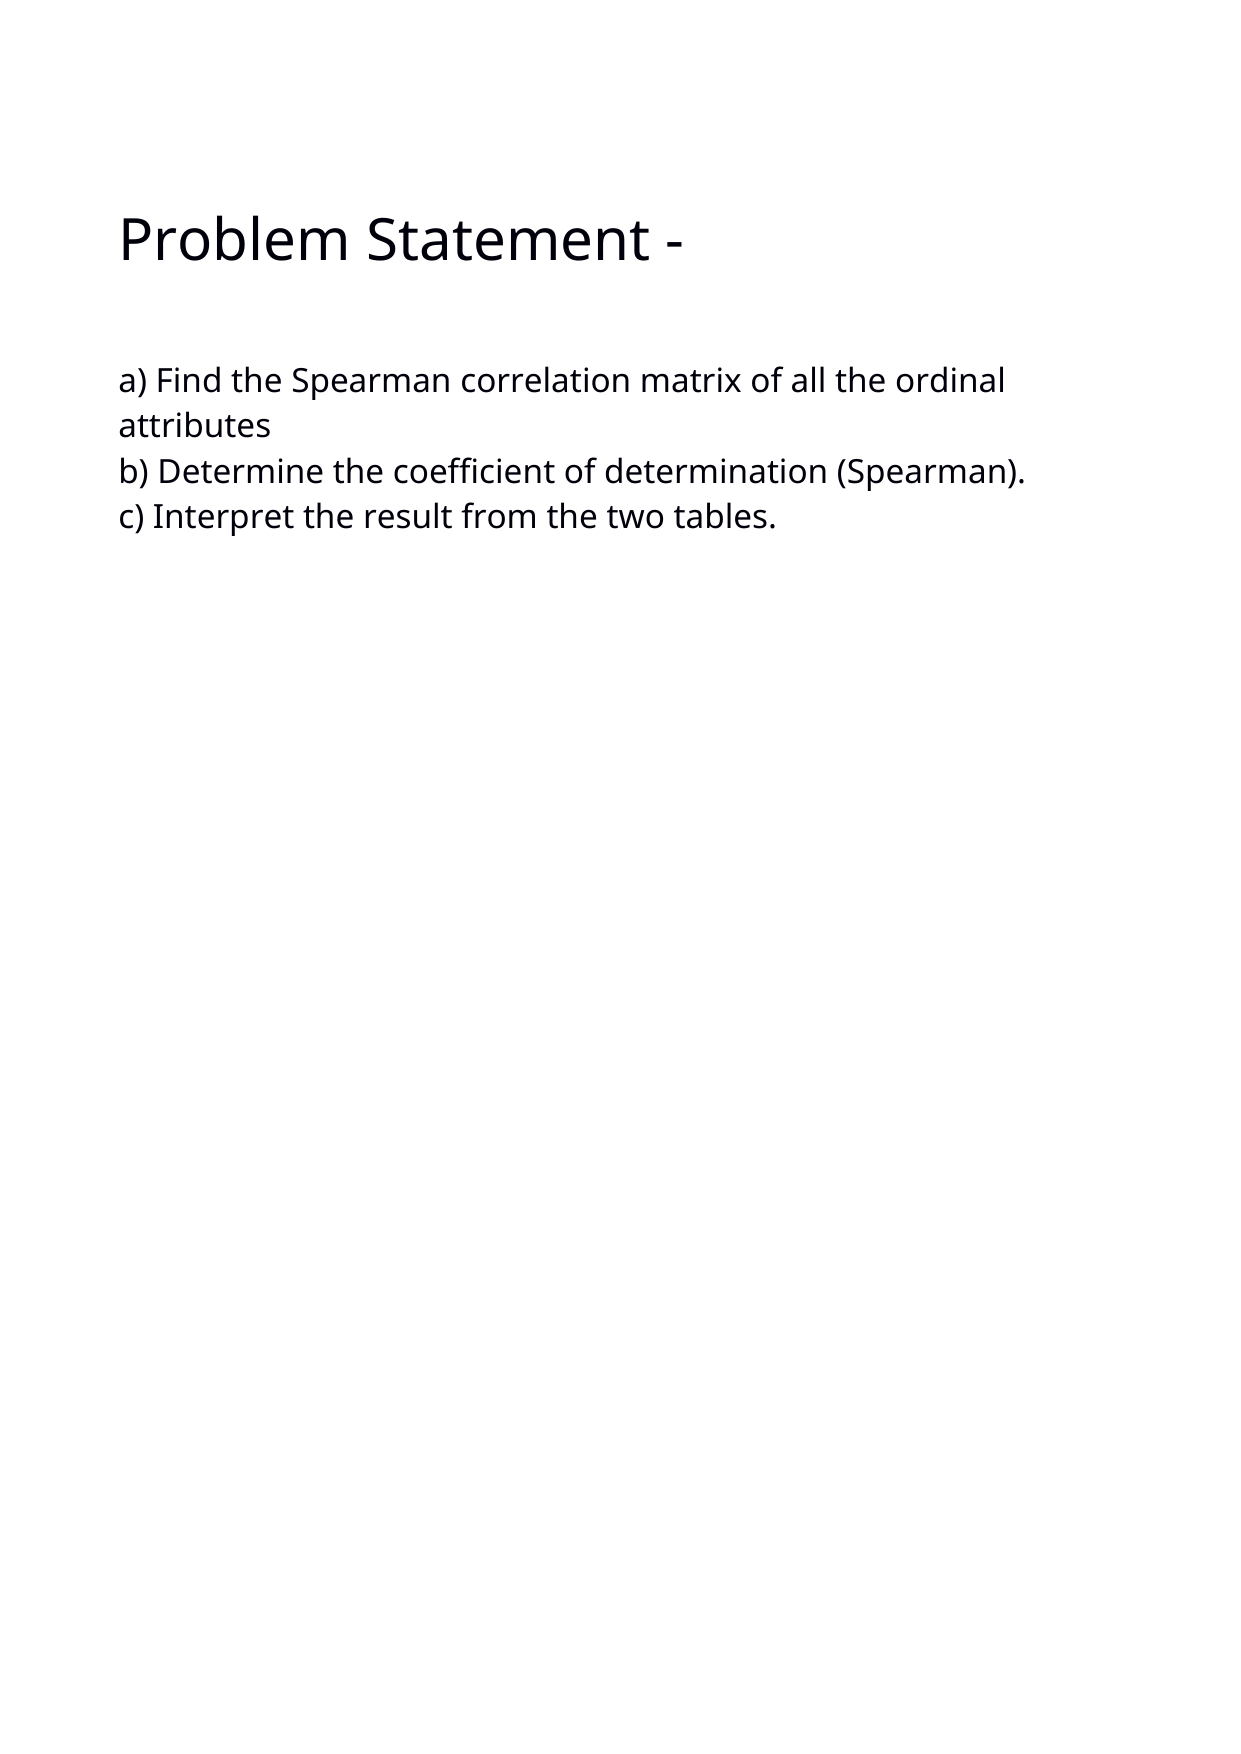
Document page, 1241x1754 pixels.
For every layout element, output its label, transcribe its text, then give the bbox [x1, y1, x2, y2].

text a) Find the Spearman correlation matrix of all the ordinal attributes [118, 357, 1122, 447]
text c) Interpret the result from the two tables. [118, 493, 1122, 538]
text b) Determine the coefficient of determination (Spearman). [118, 447, 1122, 493]
text Problem Statement - [118, 198, 1122, 277]
